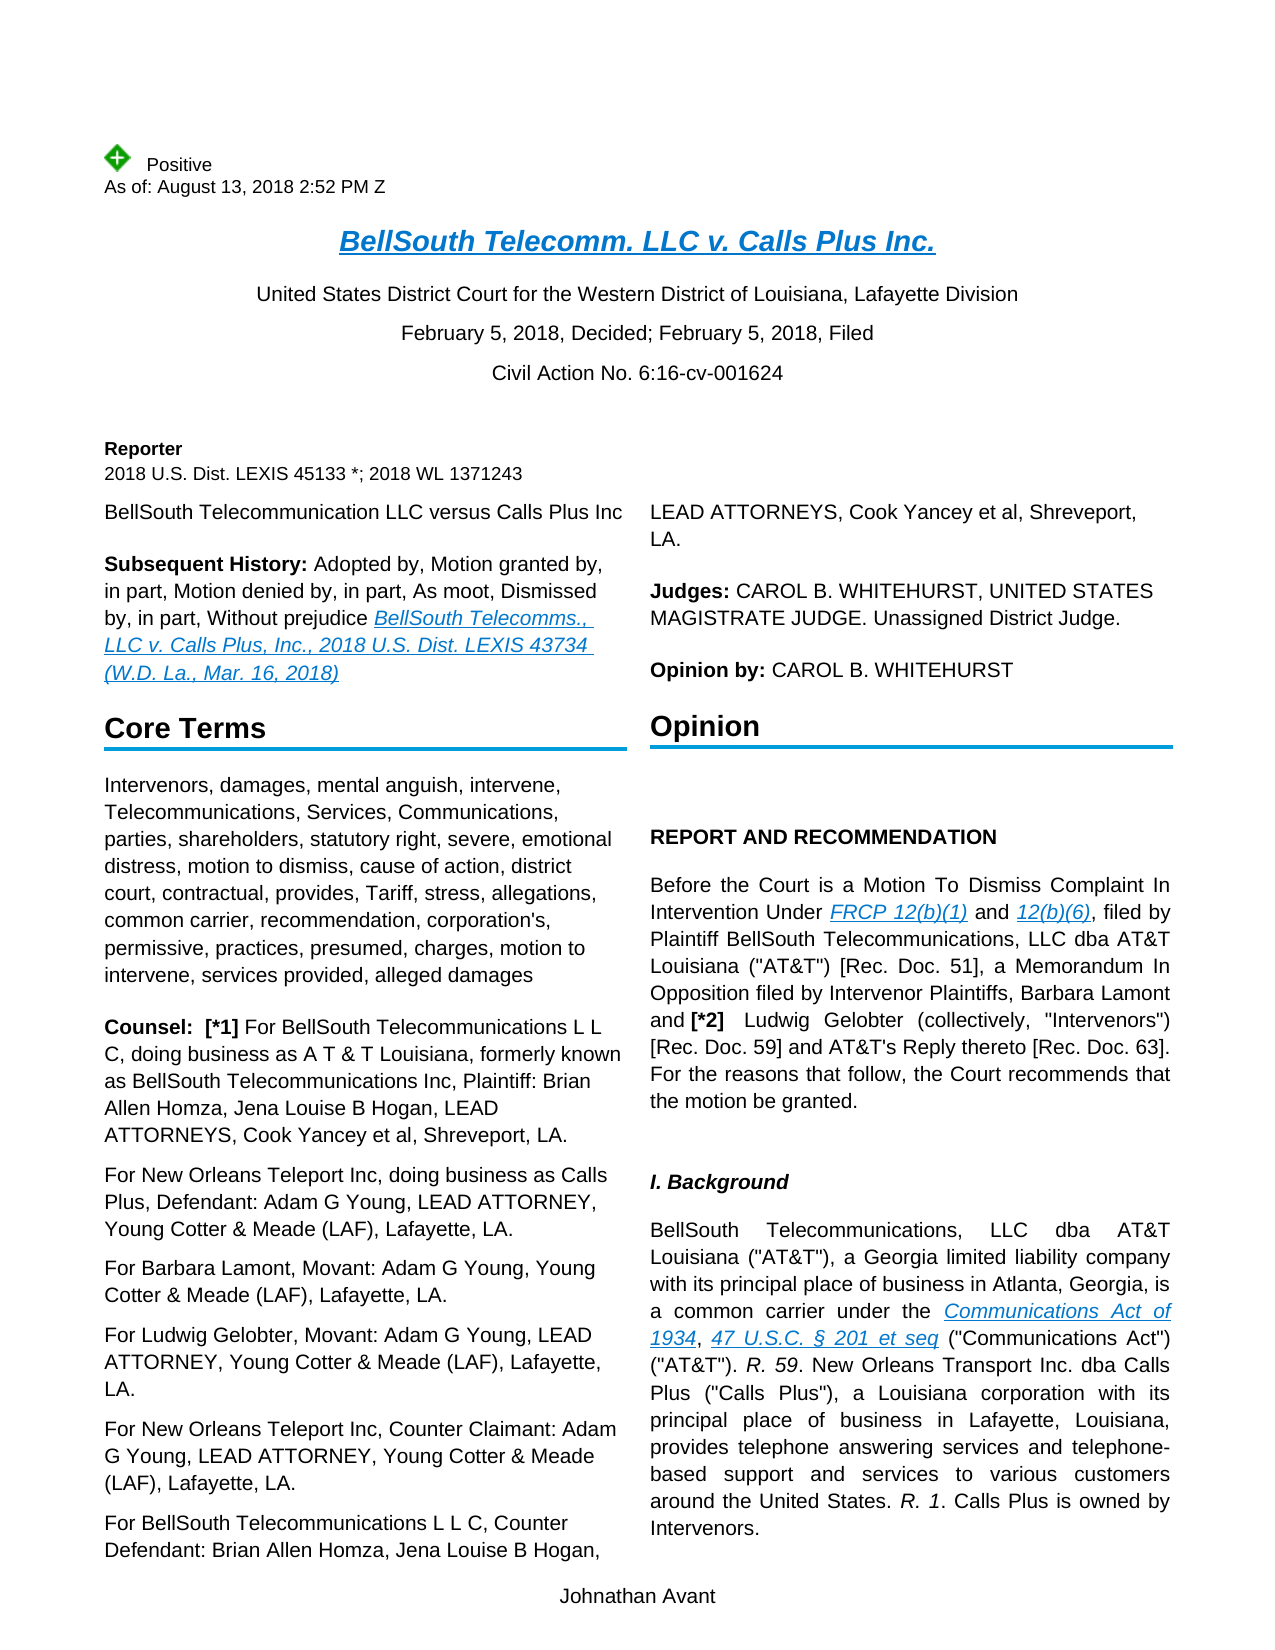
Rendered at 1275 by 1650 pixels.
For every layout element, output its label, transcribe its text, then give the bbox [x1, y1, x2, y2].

text Civil Action No. 6:16-cv-001624 [104, 358, 1171, 385]
text Judges: CAROL B. WHITEHURST, UNITED STATES MAGISTRATE JUDGE. Unassigned District Judge. [650, 576, 1171, 630]
text For New Orleans Teleport Inc, doing business as Calls Plus, Defendant: Adam G Young, LEAD ATTORNEY, Young Cotter & Meade (LAF), Lafayette, LA. [104, 1159, 625, 1241]
subtitle BellSouth Telecomm. LLC v. Calls Plus Inc. [104, 222, 1171, 258]
text For Barbara Lamont, Movant: Adam G Young, Young Cotter & Meade (LAF), Lafayette, LA. [104, 1253, 625, 1307]
text Opinion by: CAROL B. WHITEHURST [650, 655, 1171, 682]
picture [104, 144, 131, 172]
text United States District Court for the Western District of Louisiana, Lafayette Division [104, 278, 1171, 306]
text February 5, 2018, Decided; February 5, 2018, Filed [104, 318, 1171, 345]
text Subsequent History: Adopted by, Motion granted by, in part, Motion denied by, in part, As moot, Dismissed by, in part, Without prejudice BellSouth Telecomms., LLC v. Calls Plus, Inc., 2018 U.S. Dist. LEXIS 43734 (W.D. La., Mar. 16, 2018) [104, 549, 625, 684]
text Before the Court is a Motion To Dismiss Complaint In Intervention Under FRCP 12(b)(1) and 12(b)(6), filed by Plaintiff BellSouth Telecommunications, LLC dba AT&T Louisiana ("AT&T") [Rec. Doc. 51], a Memorandum In Opposition filed by Intervenor Plaintiffs, Barbara Lamont and [*2] Ludwig Gelobter (collectively, "Intervenors") [Rec. Doc. 59] and AT&T's Reply thereto [Rec. Doc. 63]. For the reasons that follow, the Court recommends that the motion be granted. [650, 869, 1171, 1113]
text I. Background [650, 1138, 1171, 1194]
text BellSouth Telecommunication LLC versus Calls Plus Inc [104, 497, 625, 524]
text Counsel: [*1] For BellSouth Telecommunications L L C, doing business as A T & T Louisiana, formerly known as BellSouth Telecommunications Inc, Plaintiff: Brian Allen Homza, Jena Louise B Hogan, LEAD ATTORNEYS, Cook Yancey et al, Shreveport, LA. [104, 1011, 625, 1147]
text Core Terms [104, 709, 625, 745]
text Opinion [650, 707, 1171, 743]
text 2018 U.S. Dist. LEXIS 45133 *; 2018 WL 1371243 [104, 459, 1171, 484]
text For New Orleans Teleport Inc, Counter Claimant: Adam G Young, LEAD ATTORNEY, Young Cotter & Meade (LAF), Lafayette, LA. [104, 1413, 625, 1495]
text For Ludwig Gelobter, Movant: Adam G Young, LEAD ATTORNEY, Young Cotter & Meade (LAF), Lafayette, LA. [104, 1320, 625, 1401]
text For BellSouth Telecommunications L L C, Counter Defendant: Brian Allen Homza, Jena Louise B Hogan, LEAD ATTORNEYS, Cook Yancey et al, Shreveport, LA. [650, 497, 1171, 551]
text Intervenors, damages, mental anguish, intervene, Telecommunications, Services, Communications, parties, shareholders, statutory right, severe, emotional distress, motion to dismiss, cause of action, district court, contractual, provides, Tariff, stress, allegations, common carrier, recommendation, corporation's, permissive, practices, presumed, charges, motion to intervene, services provided, alleged damages [104, 770, 625, 986]
text REPORT AND RECOMMENDATION [650, 793, 1171, 848]
text For BellSouth Telecommunications L L C, Counter Defendant: Brian Allen Homza, Jena Louise B Hogan, LEAD ATTORNEYS, Cook Yancey et al, Shreveport, LA. [104, 1507, 625, 1561]
text BellSouth Telecommunications, LLC dba AT&T Louisiana ("AT&T"), a Georgia limited liability company with its principal place of business in Atlanta, Georgia, is a common carrier under the Communications Act of 1934, 47 U.S.C. § 201 et seq ("Communications Act") ("AT&T"). R. 59. New Orleans Transport Inc. dba Calls Plus ("Calls Plus"), a Louisiana corporation with its principal place of business in Lafayette, Louisiana, provides telephone answering services and telephone-based support and services to various customers around the United States. R. 1. Calls Plus is owned by Intervenors. [650, 1215, 1171, 1540]
text Reporter [104, 434, 1171, 459]
text Positive As of: August 13, 2018 2:52 PM Z [104, 145, 1171, 197]
